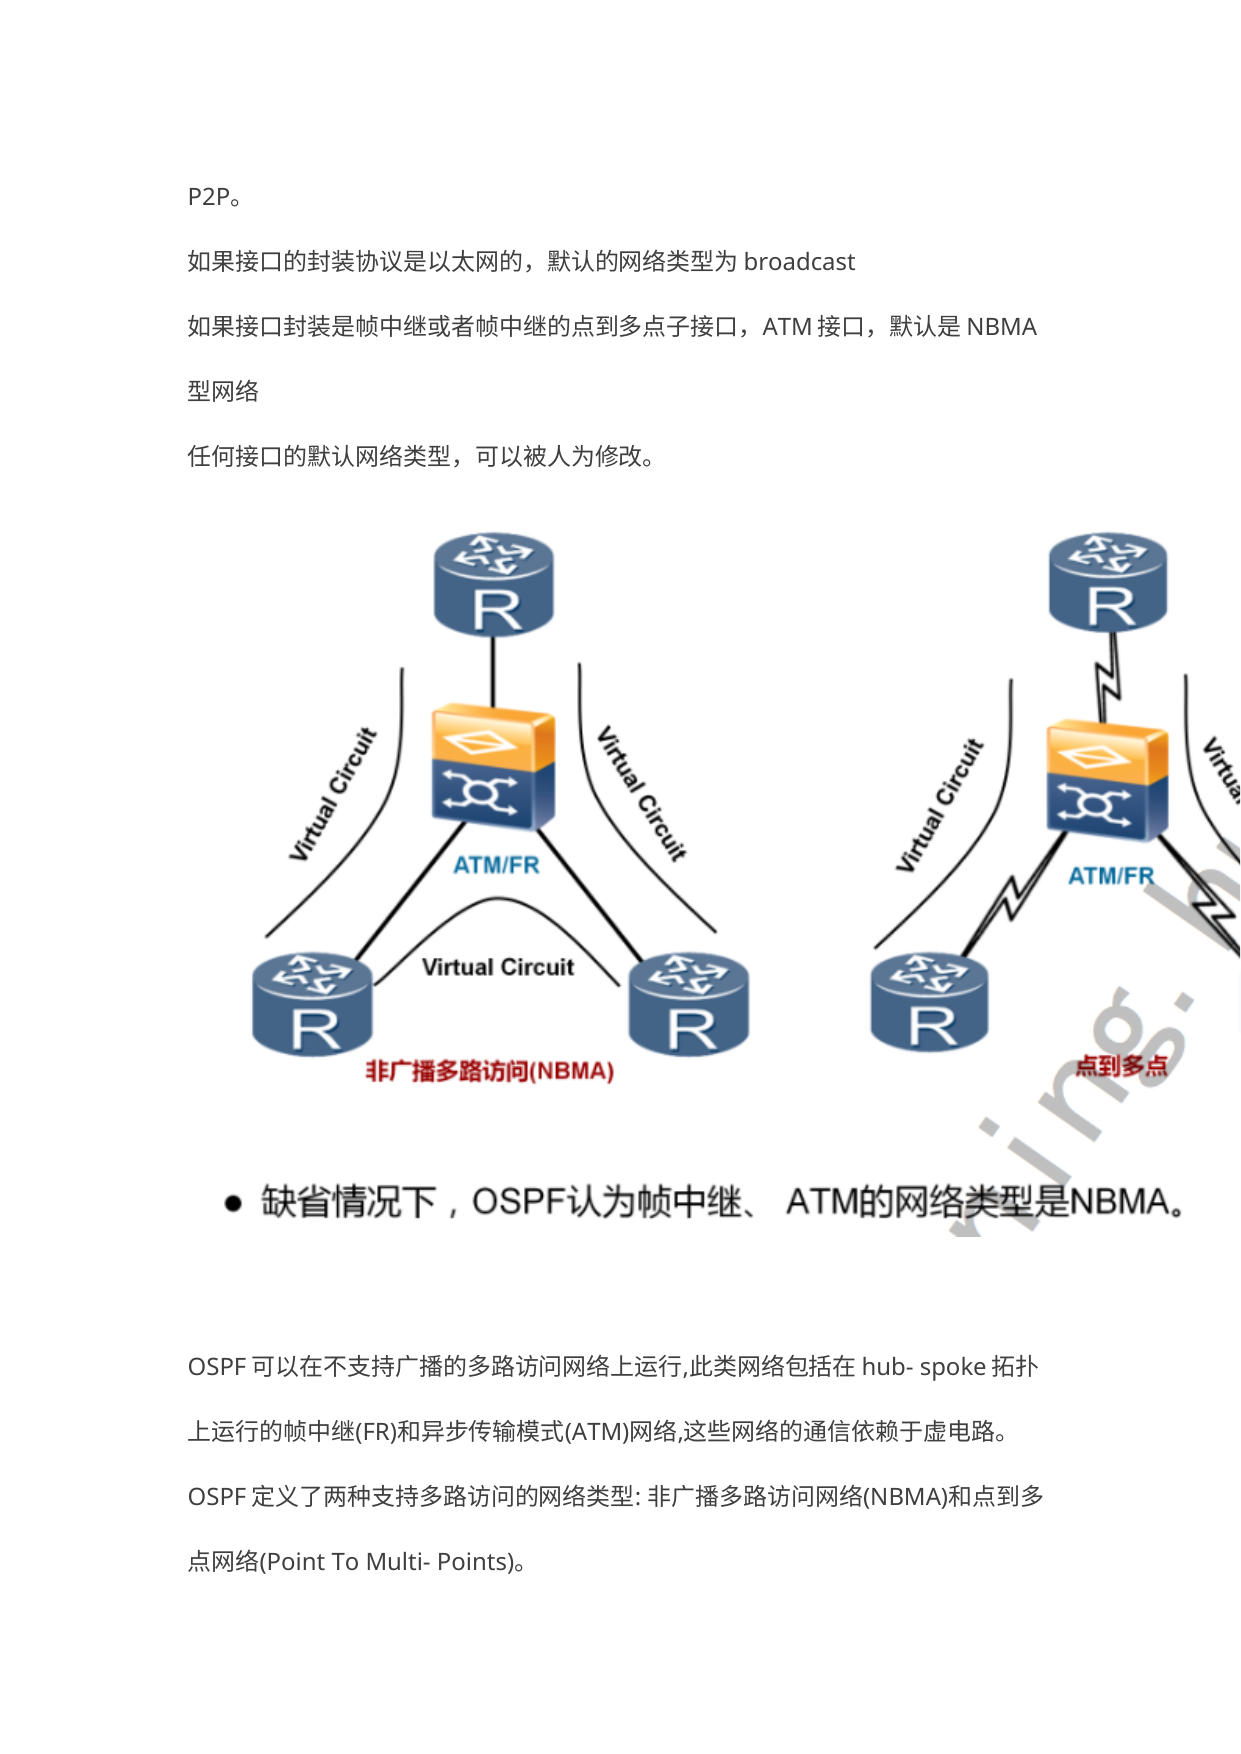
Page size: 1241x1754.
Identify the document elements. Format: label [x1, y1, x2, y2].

text [187, 1237, 1053, 1592]
text [187, 162, 1053, 487]
picture [187, 487, 1241, 1237]
